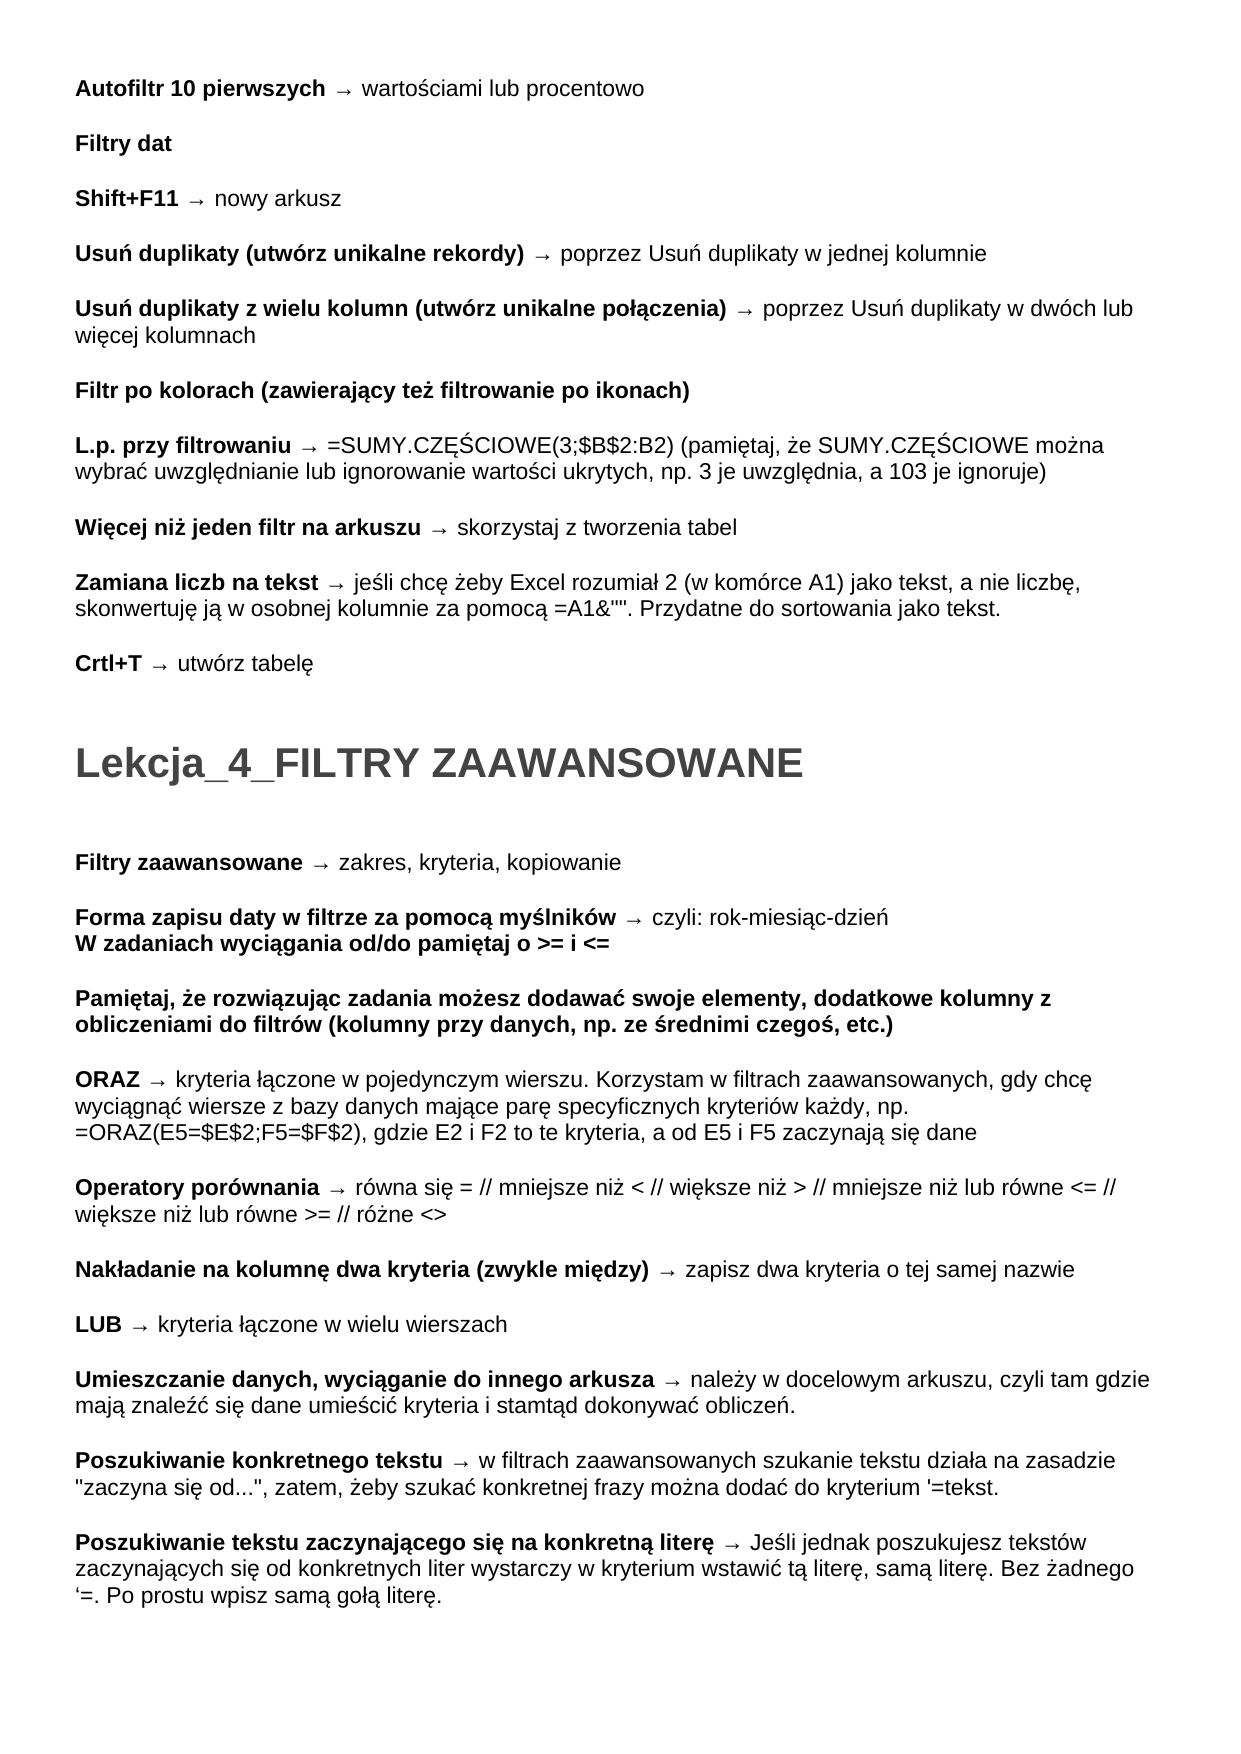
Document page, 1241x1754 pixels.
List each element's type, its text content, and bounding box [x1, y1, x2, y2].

text Filtr po kolorach (zawierający też filtrowanie po ikonach) [75, 377, 1165, 403]
text Filtry dat [75, 130, 1165, 156]
text Umieszczanie danych, wyciąganie do innego arkusza → należy w docelowym arkuszu, czyli tam gdzie mają znaleźć się dane umieścić kryteria i stamtąd dokonywać obliczeń. [75, 1366, 1165, 1419]
text Zamiana liczb na tekst → jeśli chcę żeby Excel rozumiał 2 (w komórce A1) jako tekst, a nie liczbę, skonwertuję ją w osobnej kolumnie za pomocą =A1&"". Przydatne do sortowania jako tekst. [75, 568, 1165, 621]
text W zadaniach wyciągania od/do pamiętaj o >= i <= [75, 930, 1165, 956]
text Lekcja_4_FILTRY ZAAWANSOWANE [75, 738, 1165, 786]
text Usuń duplikaty (utwórz unikalne rekordy) → poprzez Usuń duplikaty w jednej kolumnie [75, 240, 1165, 267]
text Autofiltr 10 pierwszych → wartościami lub procentowo [75, 75, 1165, 101]
text Operatory porównania → równa się = // mniejsze niż < // większe niż > // mniejsze niż lub równe <= // większe niż lub równe >= // różne <> [75, 1174, 1165, 1227]
text Pamiętaj, że rozwiązując zadania możesz dodawać swoje elementy, dodatkowe kolumny z obliczeniami do filtrów (kolumny przy danych, np. ze średnimi czegoś, etc.) [75, 985, 1165, 1038]
text Usuń duplikaty z wielu kolumn (utwórz unikalne połączenia) → poprzez Usuń duplikaty w dwóch lub więcej kolumnach [75, 295, 1165, 348]
text Nakładanie na kolumnę dwa kryteria (zwykle między) → zapisz dwa kryteria o tej samej nazwie [75, 1256, 1165, 1282]
text Crtl+T → utwórz tabelę [75, 650, 1165, 676]
text Forma zapisu daty w filtrze za pomocą myślników → czyli: rok-miesiąc-dzień [75, 903, 1165, 930]
text Poszukiwanie tekstu zaczynającego się na konkretną literę → Jeśli jednak poszukujesz tekstów zaczynających się od konkretnych liter wystarczy w kryterium wstawić tą literę, samą literę. Bez żadnego ‘=. Po prostu wpisz samą gołą literę. [75, 1529, 1165, 1608]
text Poszukiwanie konkretnego tekstu → w filtrach zaawansowanych szukanie tekstu działa na zasadzie "zaczyna się od...", zatem, żeby szukać konkretnej frazy można dodać do kryterium '=tekst. [75, 1447, 1165, 1500]
text LUB → kryteria łączone w wielu wierszach [75, 1311, 1165, 1337]
text ORAZ → kryteria łączone w pojedynczym wierszu. Korzystam w filtrach zaawansowanych, gdy chcę wyciągnąć wiersze z bazy danych mające parę specyficznych kryteriów każdy, np. =ORAZ(E5=$E$2;F5=$F$2), gdzie E2 i F2 to te kryteria, a od E5 i F5 zaczynają się dane [75, 1066, 1165, 1146]
text Shift+F11 → nowy arkusz [75, 185, 1165, 212]
text L.p. przy filtrowaniu → =SUMY.CZĘŚCIOWE(3;$B$2:B2) (pamiętaj, że SUMY.CZĘŚCIOWE można wybrać uwzględnianie lub ignorowanie wartości ukrytych, np. 3 je uwzględnia, a 103 je ignoruje) [75, 432, 1165, 485]
text Filtry zaawansowane → zakres, kryteria, kopiowanie [75, 848, 1165, 875]
text Więcej niż jeden filtr na arkuszu → skorzystaj z tworzenia tabel [75, 513, 1165, 540]
